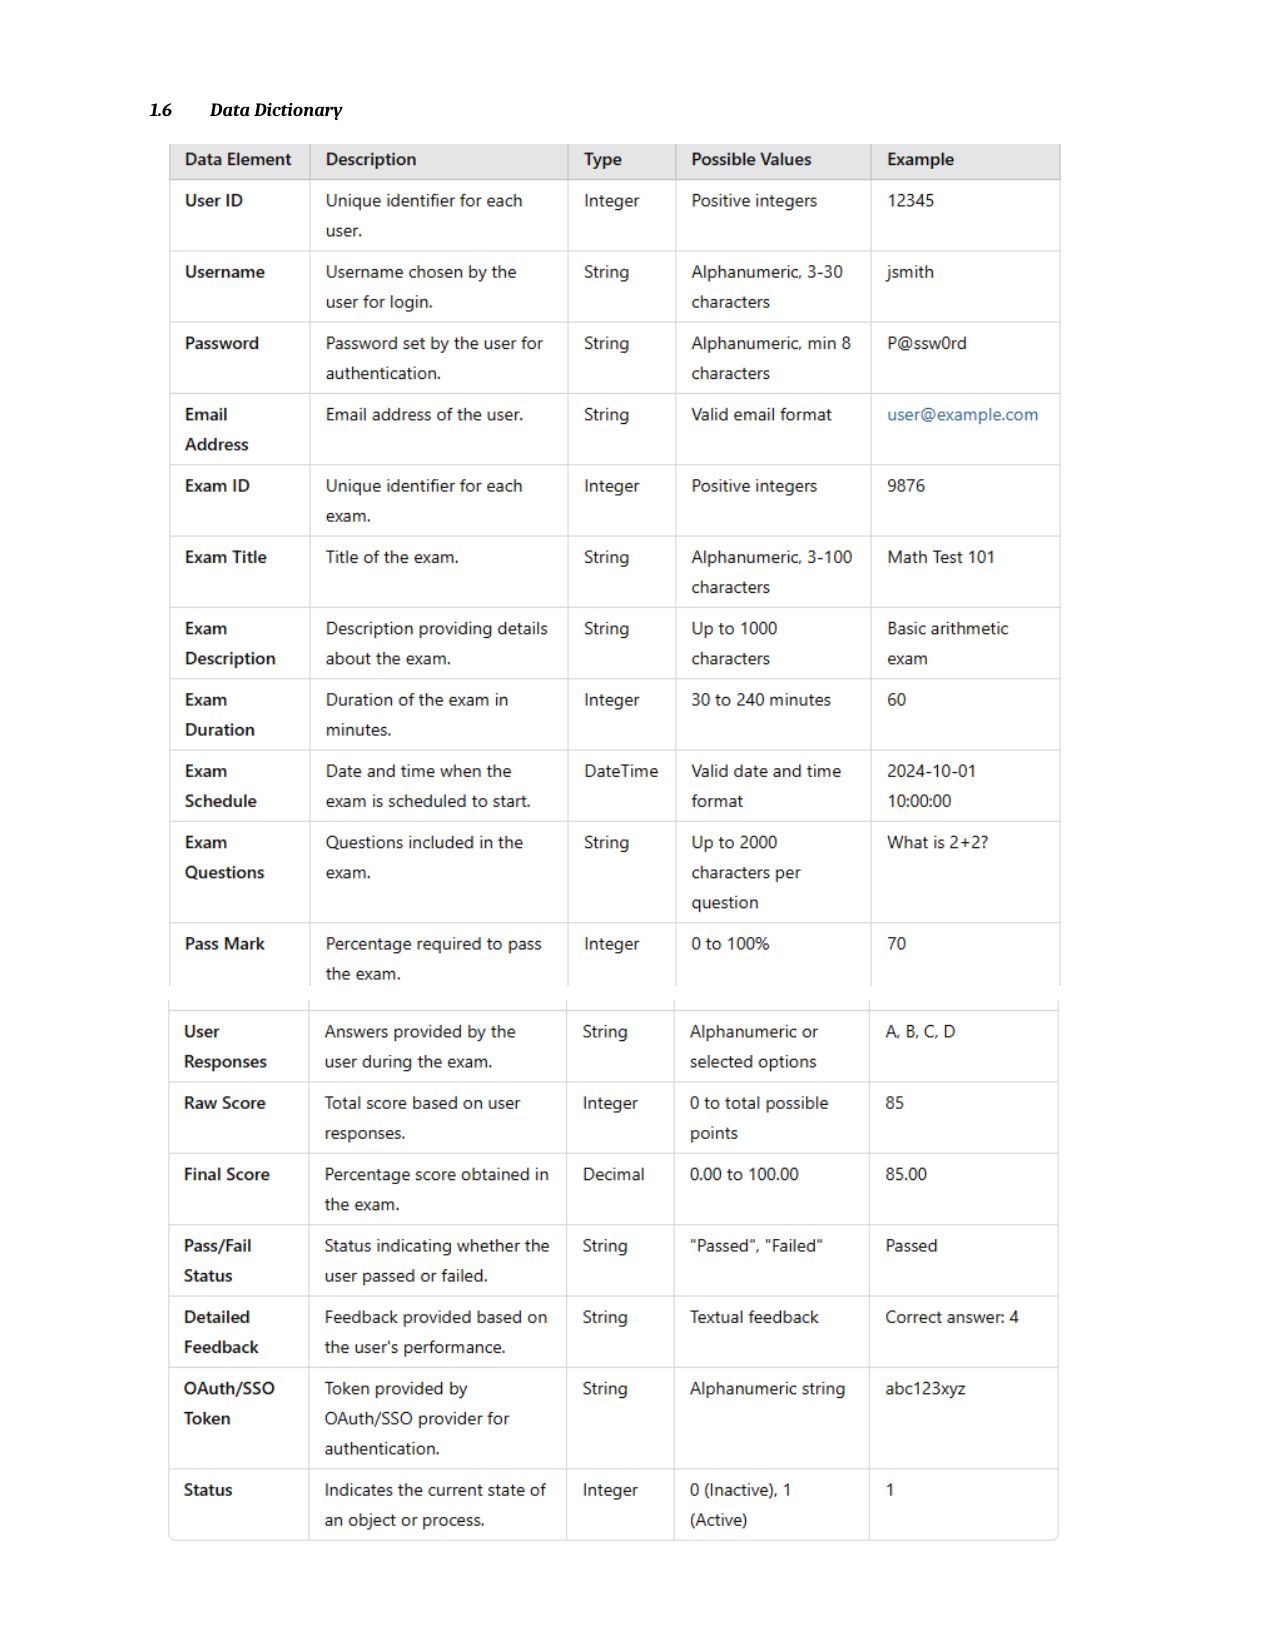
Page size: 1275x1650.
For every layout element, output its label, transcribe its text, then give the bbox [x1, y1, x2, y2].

picture [168, 144, 1065, 986]
subtitle Data Dictionary [150, 100, 1125, 122]
picture [162, 1000, 1059, 1546]
